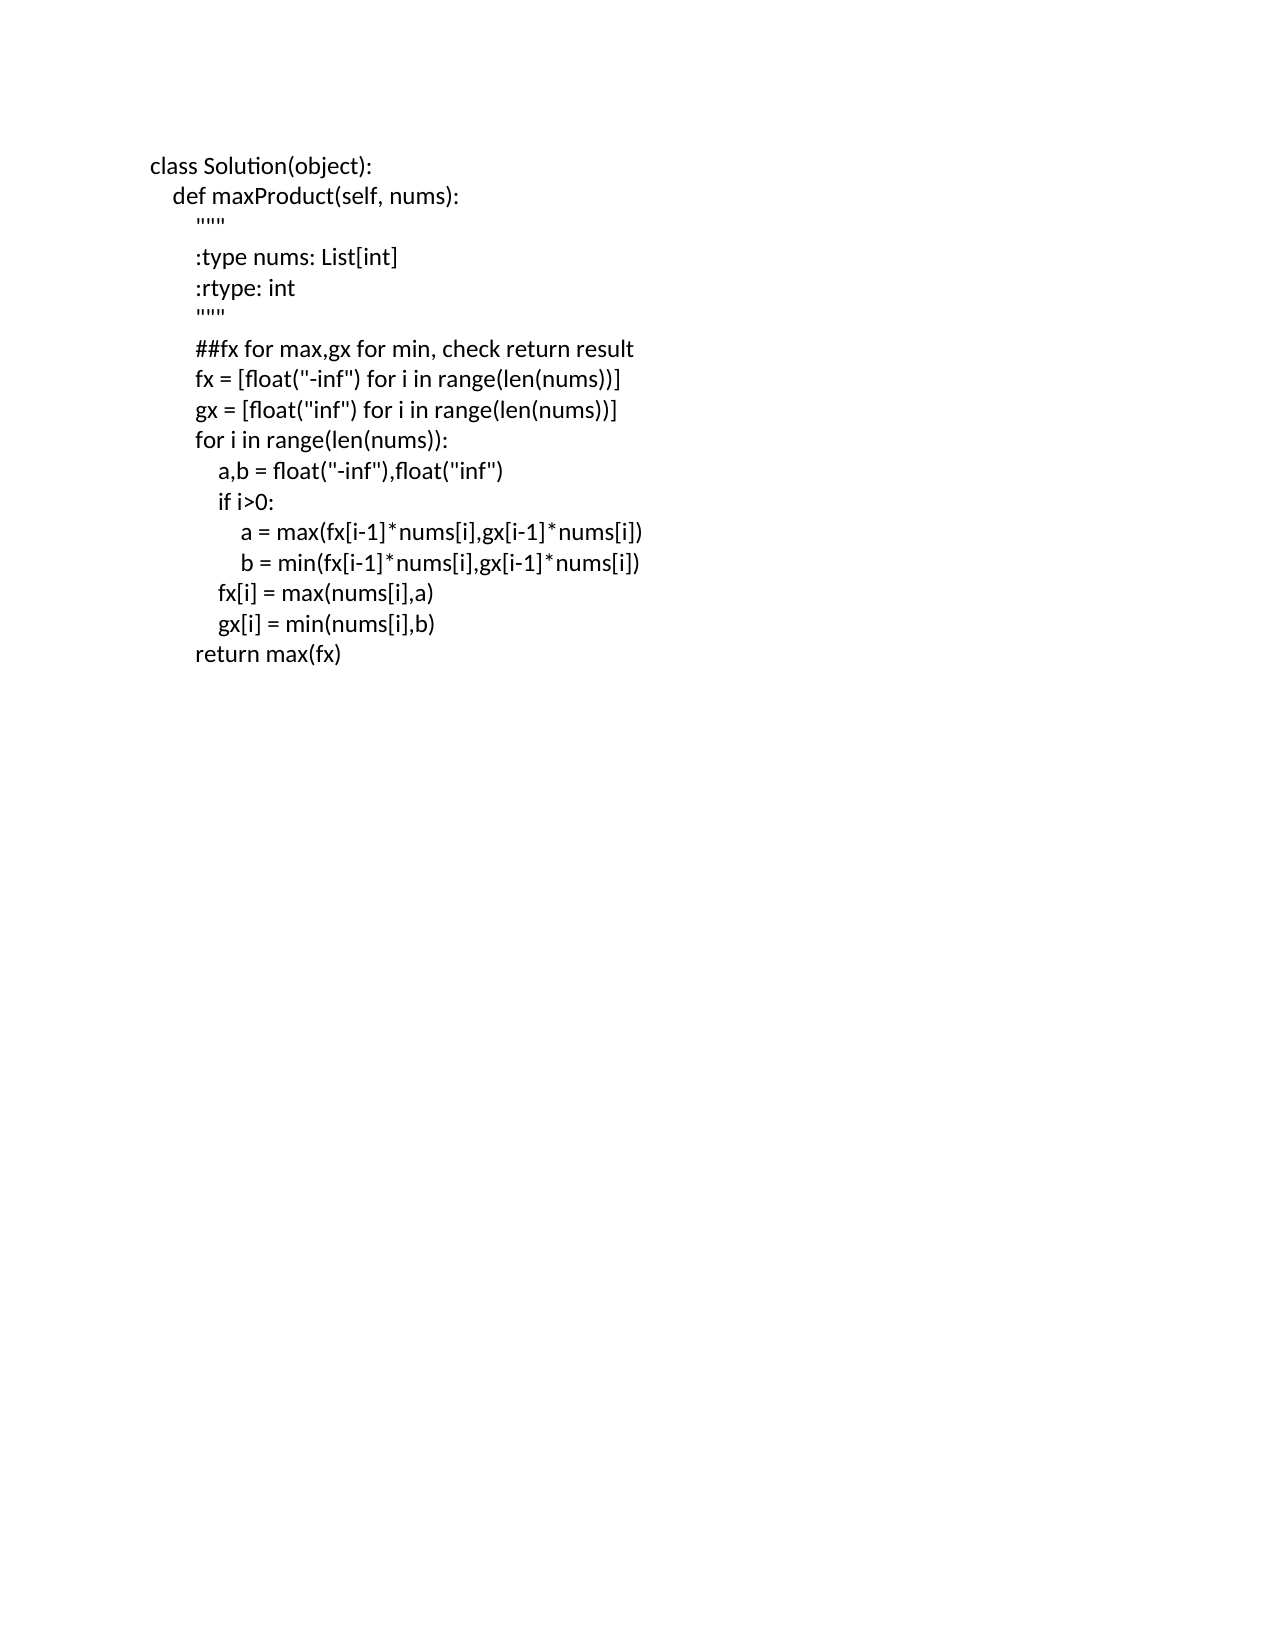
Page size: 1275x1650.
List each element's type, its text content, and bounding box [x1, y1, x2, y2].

text for i in range(len(nums)): [150, 425, 1125, 455]
text def maxProduct(self, nums): [150, 181, 1125, 211]
text gx[i] = min(nums[i],b) [150, 608, 1125, 638]
text if i>0: [150, 486, 1125, 516]
text :type nums: List[int] [150, 242, 1125, 272]
text """ [150, 211, 1125, 242]
text a = max(fx[i-1]*nums[i],gx[i-1]*nums[i]) [150, 516, 1125, 547]
text a,b = float("-inf"),float("inf") [150, 455, 1125, 486]
text fx = [float("-inf") for i in range(len(nums))] [150, 364, 1125, 394]
text return max(fx) [150, 638, 1125, 669]
text class Solution(object): [150, 150, 1125, 181]
text gx = [float("inf") for i in range(len(nums))] [150, 394, 1125, 425]
text b = min(fx[i-1]*nums[i],gx[i-1]*nums[i]) [150, 547, 1125, 577]
text fx[i] = max(nums[i],a) [150, 577, 1125, 608]
text """ [150, 303, 1125, 333]
text ##fx for max,gx for min, check return result [150, 333, 1125, 364]
text :rtype: int [150, 272, 1125, 303]
